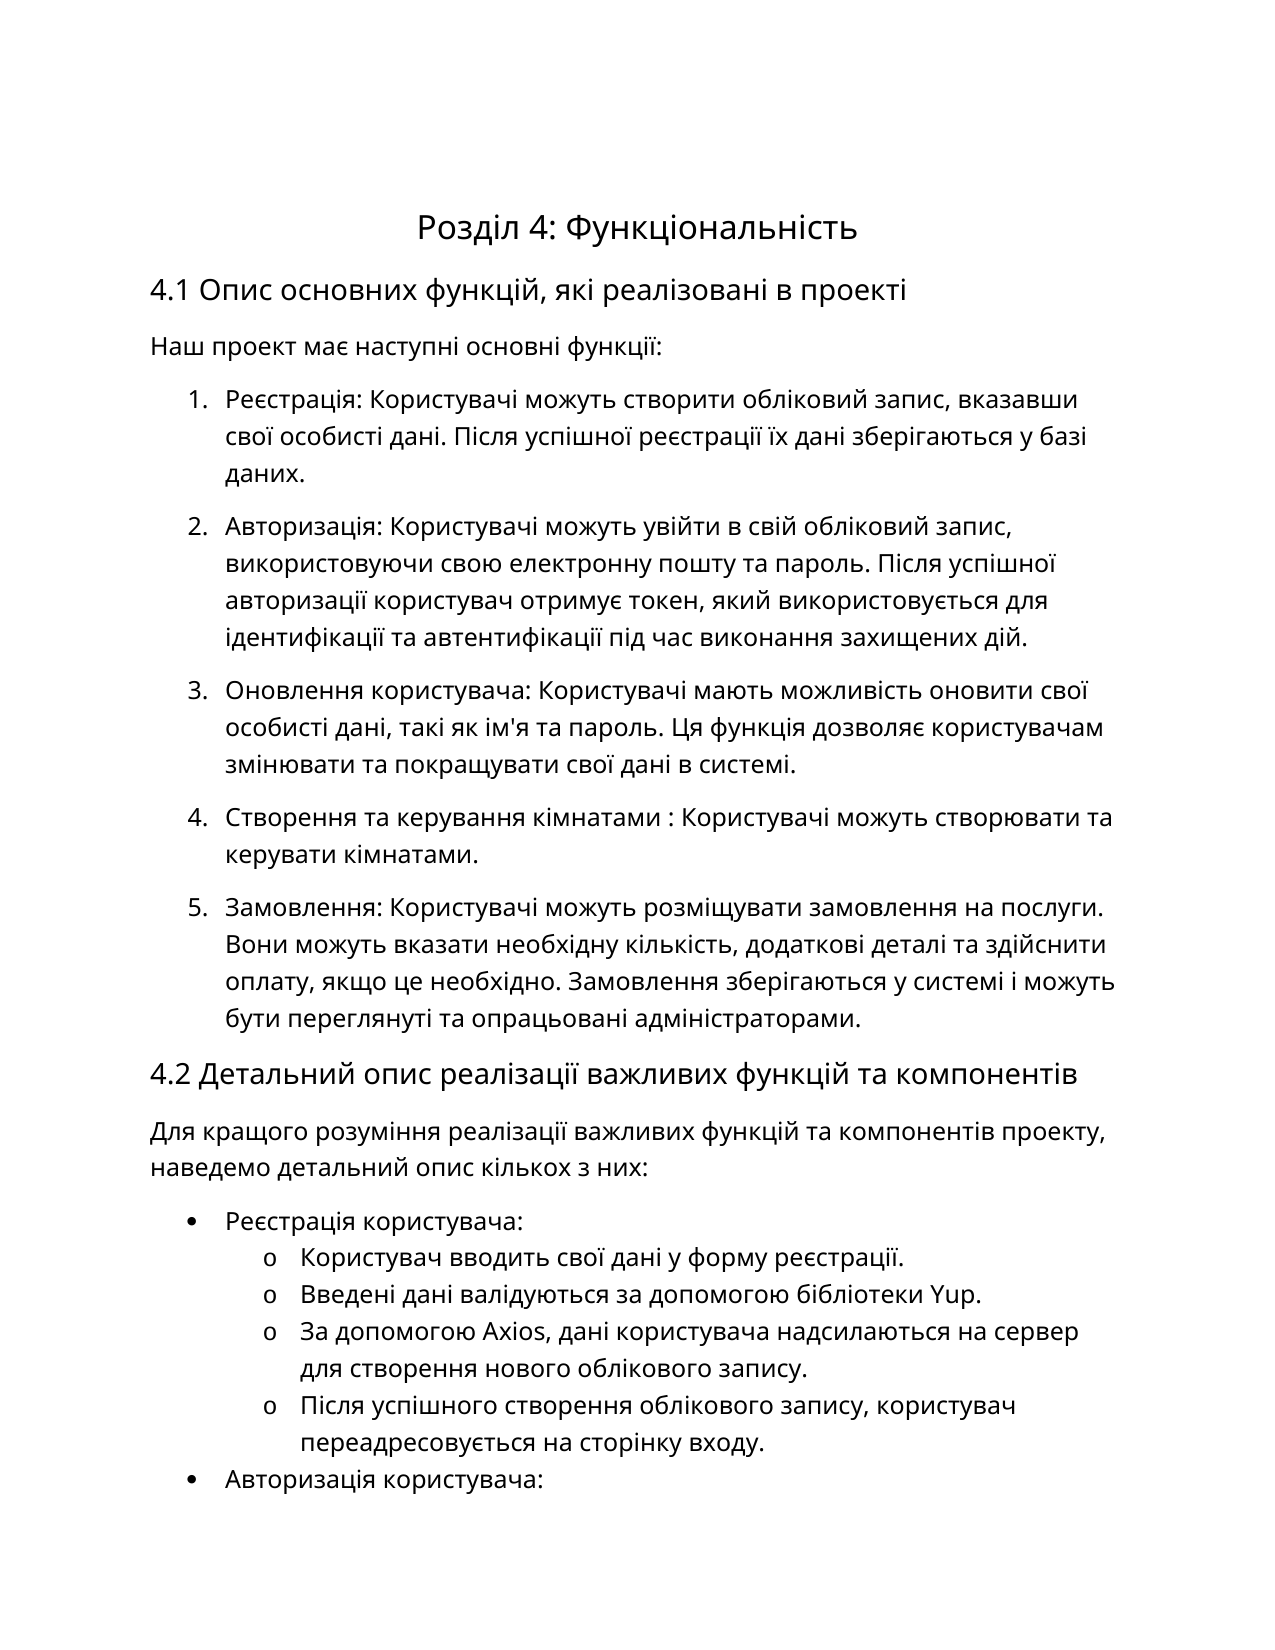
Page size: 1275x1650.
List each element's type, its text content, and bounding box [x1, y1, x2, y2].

list Авторизація користувача: [187, 1462, 1125, 1496]
list Реєстрація: Користувачі можуть створити обліковий запис, вказавши свої особисті дані. Після успішної реєстрації їх дані зберігаються у базі даних. [187, 382, 1125, 489]
list Створення та керування кімнатами : Користувачі можуть створювати та керувати кімнатами. [187, 800, 1125, 871]
text Для кращого розуміння реалізації важливих функцій та компонентів проекту, наведемо детальний опис кількох з них: [150, 1113, 1125, 1184]
list За допомогою Axios, дані користувача надсилаються на сервер для створення нового облікового запису. [262, 1314, 1125, 1385]
list Введені дані валідуються за допомогою бібліотеки Yup. [262, 1277, 1125, 1311]
list Реєстрація користувача: [187, 1203, 1125, 1237]
list Користувач вводить свої дані у форму реєстрації. [262, 1240, 1125, 1274]
list Після успішного створення облікового запису, користувач переадресовується на сторінку входу. [262, 1388, 1125, 1459]
text Наш проект має наступні основні функції: [150, 328, 1125, 363]
list Авторизація: Користувачі можуть увійти в свій обліковий запис, використовуючи свою електронну пошту та пароль. Після успішної авторизації користувач отримує токен, який використовується для ідентифікації та автентифікації під час виконання захищених дій. [187, 509, 1125, 653]
text 4.1 Опис основних функцій, які реалізовані в проекті [150, 269, 1125, 309]
list Оновлення користувача: Користувачі мають можливість оновити свої особисті дані, такі як ім'я та пароль. Ця функція дозволяє користувачам змінювати та покращувати свої дані в системі. [187, 673, 1125, 780]
text Розділ 4: Функціональність [150, 203, 1125, 249]
text 4.2 Детальний опис реалізації важливих функцій та компонентів [150, 1054, 1125, 1093]
list Замовлення: Користувачі можуть розміщувати замовлення на послуги. Вони можуть вказати необхідну кількість, додаткові деталі та здійснити оплату, якщо це необхідно. Замовлення зберігаються у системі і можуть бути переглянуті та опрацьовані адміністраторами. [187, 890, 1125, 1034]
